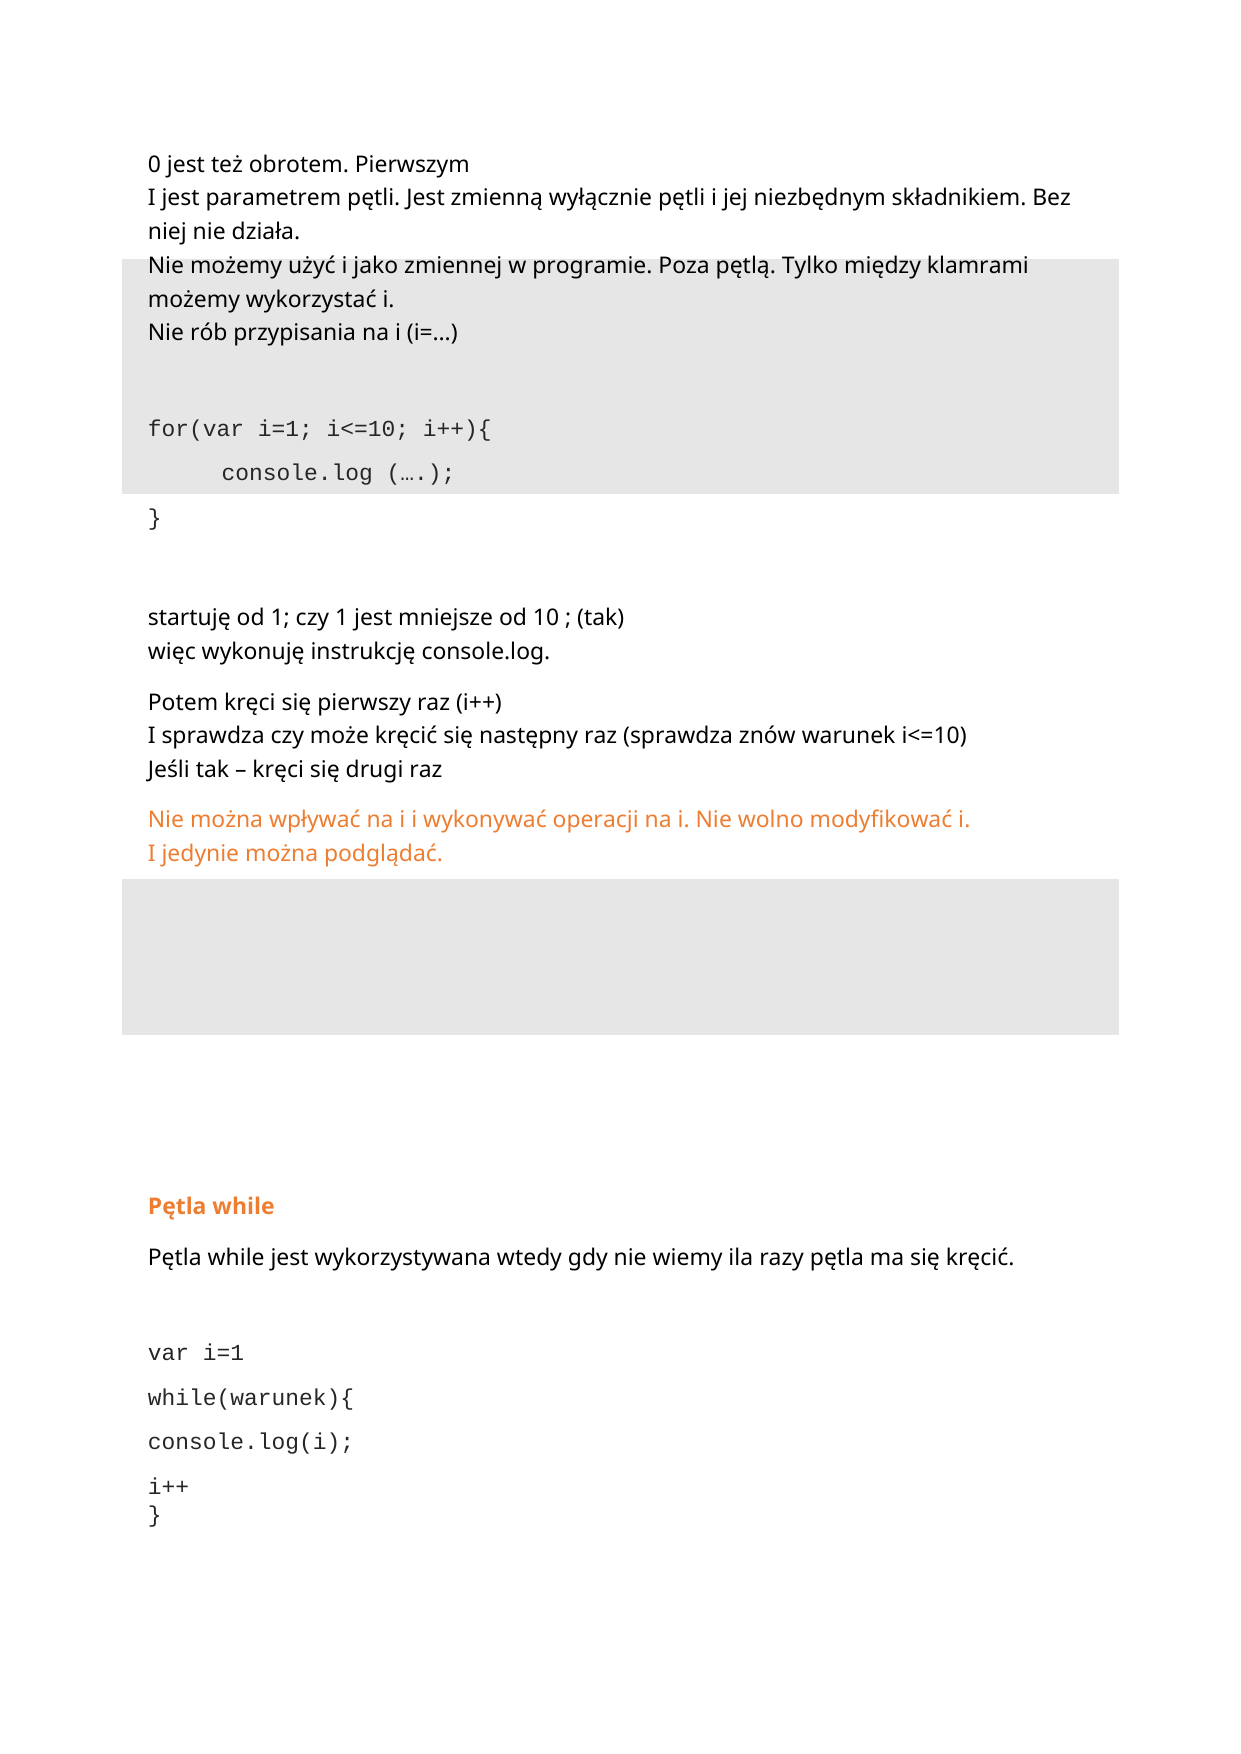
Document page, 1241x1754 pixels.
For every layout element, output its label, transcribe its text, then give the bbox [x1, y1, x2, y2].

text while(warunek){ [148, 1386, 1093, 1412]
text Pętla while jest wykorzystywana wtedy gdy nie wiemy ila razy pętla ma się kręcić. [148, 1241, 1093, 1272]
text for(var i=1; i<=10; i++){ [148, 417, 1093, 443]
text Pętla while [148, 1190, 1093, 1221]
text console.log(i); [148, 1431, 1093, 1456]
text Nie można wpływać na i i wykonywać operacji na i. Nie wolno modyfikować i. I jedynie można podglądać. [148, 803, 1093, 868]
text var i=1 [148, 1341, 1093, 1367]
text startuję od 1; czy 1 jest mniejsze od 10 ; (tak) więc wykonuję instrukcję console.log. [148, 601, 1093, 666]
text } [148, 506, 1093, 532]
text i++ } [148, 1475, 1093, 1529]
text console.log (….); [148, 462, 1093, 488]
text 0 jest też obrotem. Pierwszym I jest parametrem pętli. Jest zmienną wyłącznie pętli i jej niezbędnym składnikiem. Bez niej nie działa. Nie możemy użyć i jako zmiennej w programie. Poza pętlą. Tylko między klamrami możemy wykorzystać i. Nie rób przypisania na i (i=…) [148, 148, 1093, 348]
text Potem kręci się pierwszy raz (i++) I sprawdza czy może kręcić się następny raz (sprawdza znów warunek i<=10) Jeśli tak – kręci się drugi raz [148, 686, 1093, 784]
